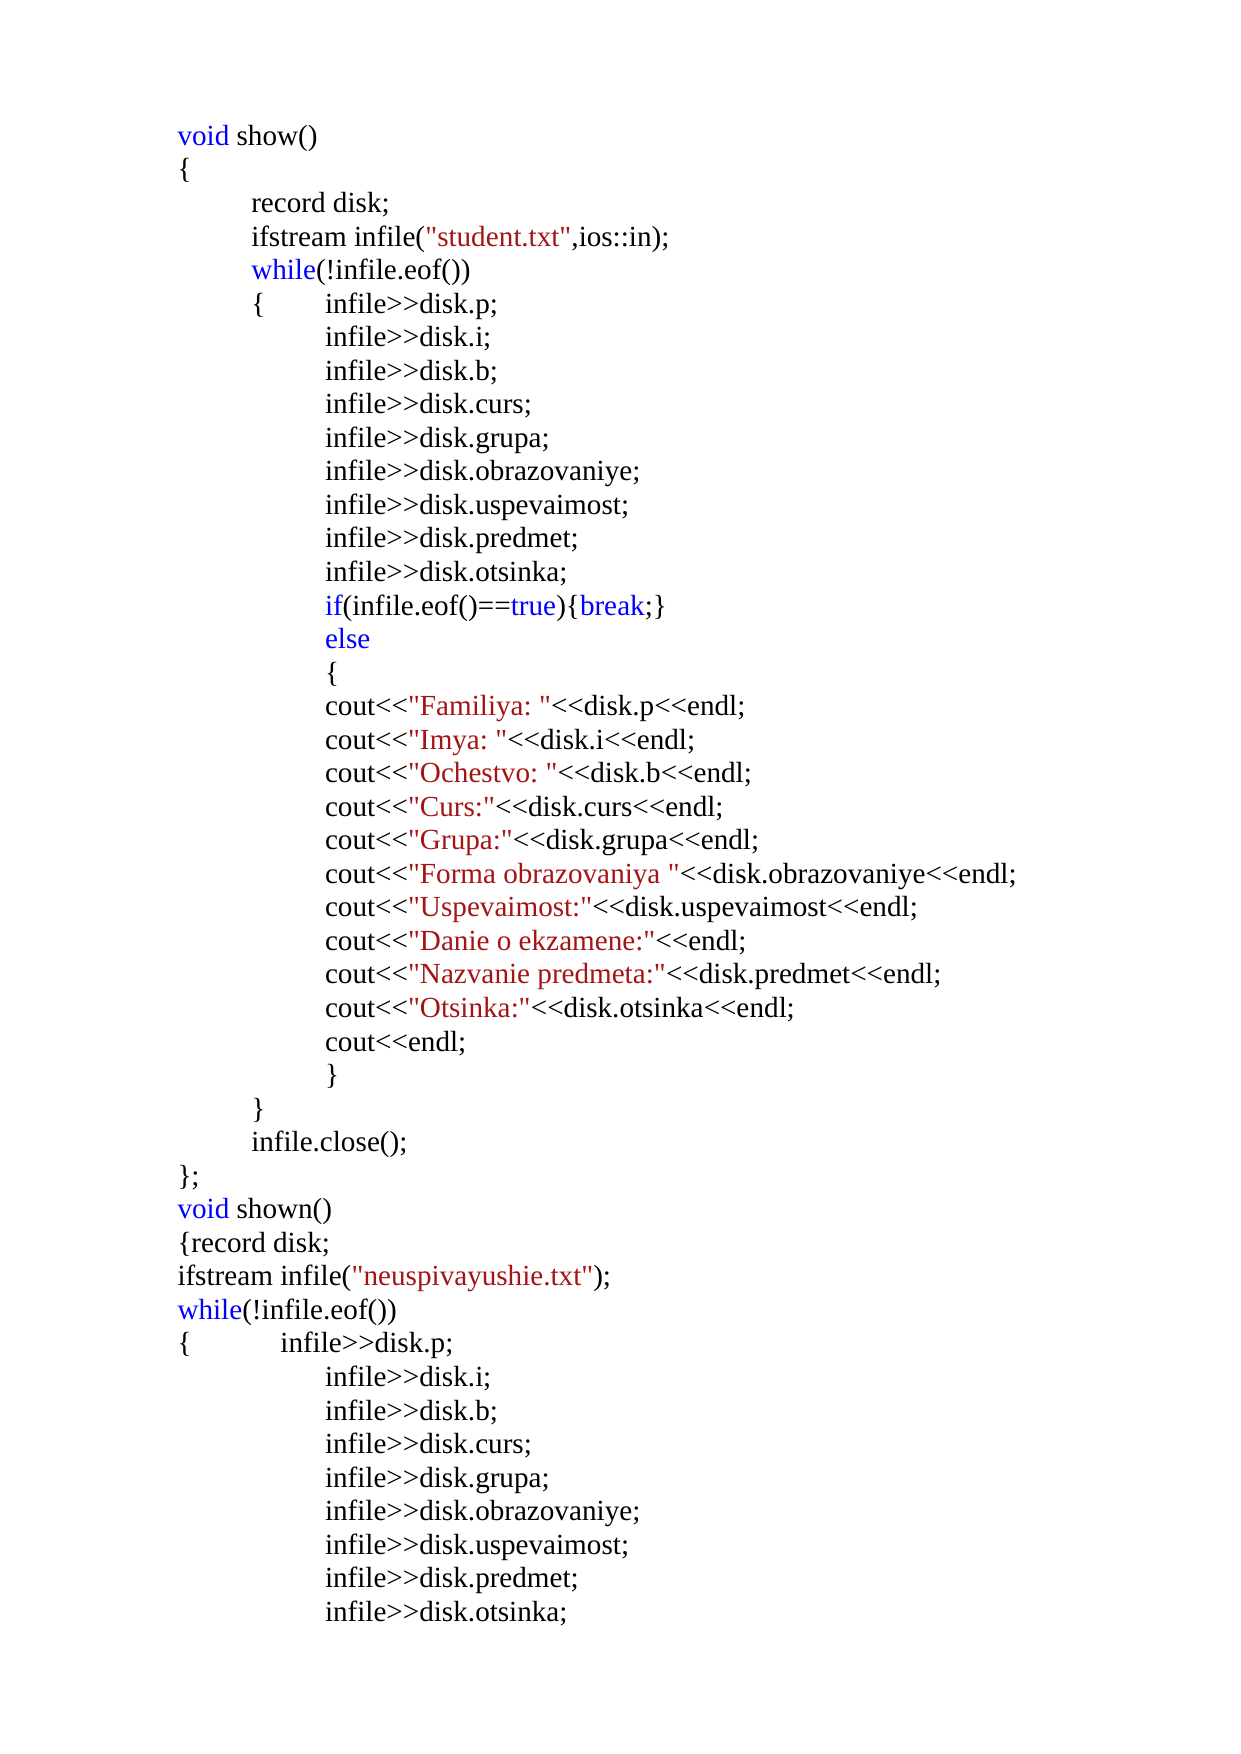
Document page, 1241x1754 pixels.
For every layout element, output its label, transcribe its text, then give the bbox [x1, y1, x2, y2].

text infile>>disk.i; [177, 1359, 1152, 1393]
text cout<<"Forma obrazovaniya "<<disk.obrazovaniye<<endl; [177, 856, 1152, 889]
text infile>>disk.grupa; [177, 1460, 1152, 1493]
text infile>>disk.b; [177, 353, 1152, 386]
text ifstream infile("student.txt",ios::in); [177, 219, 1152, 252]
text infile>>disk.otsinka; [177, 554, 1152, 588]
text cout<<"Danie o ekzamene:"<<endl; [177, 923, 1152, 957]
text cout<<"Ochestvo: "<<disk.b<<endl; [177, 755, 1152, 789]
text {record disk; [177, 1225, 1152, 1258]
text infile>>disk.uspevaimost; [177, 1527, 1152, 1560]
text { [177, 152, 1152, 185]
text else [177, 621, 1152, 655]
text infile>>disk.obrazovaniye; [177, 1493, 1152, 1527]
text infile>>disk.curs; [177, 1426, 1152, 1460]
text infile>>disk.uspevaimost; [177, 487, 1152, 521]
text { infile>>disk.p; [177, 286, 1152, 319]
text infile>>disk.grupa; [177, 420, 1152, 453]
text void shown() [177, 1191, 1152, 1225]
text cout<<"Curs:"<<disk.curs<<endl; [177, 789, 1152, 822]
text infile>>disk.obrazovaniye; [177, 453, 1152, 487]
text infile>>disk.i; [177, 319, 1152, 353]
text cout<<"Uspevaimost:"<<disk.uspevaimost<<endl; [177, 889, 1152, 923]
text cout<<endl; [177, 1024, 1152, 1057]
text { [177, 655, 1152, 688]
text } [177, 1057, 1152, 1091]
text infile>>disk.predmet; [177, 521, 1152, 554]
text void show() [177, 118, 1152, 152]
text while(!infile.eof()) [177, 252, 1152, 286]
text cout<<"Familiya: "<<disk.p<<endl; [177, 688, 1152, 722]
text cout<<"Otsinka:"<<disk.otsinka<<endl; [177, 990, 1152, 1024]
text } [177, 1091, 1152, 1124]
text record disk; [177, 185, 1152, 219]
text cout<<"Nazvanie predmeta:"<<disk.predmet<<endl; [177, 957, 1152, 990]
text if(infile.eof()==true){break;} [177, 588, 1152, 621]
text while(!infile.eof()) [177, 1292, 1152, 1326]
text cout<<"Grupa:"<<disk.grupa<<endl; [177, 822, 1152, 856]
text infile>>disk.otsinka; [177, 1594, 1152, 1627]
text }; [177, 1158, 1152, 1191]
text infile>>disk.predmet; [177, 1560, 1152, 1594]
text ifstream infile("neuspivayushie.txt"); [177, 1258, 1152, 1292]
text infile>>disk.b; [177, 1393, 1152, 1426]
text infile>>disk.curs; [177, 386, 1152, 420]
text cout<<"Imya: "<<disk.i<<endl; [177, 722, 1152, 755]
text infile.close(); [177, 1124, 1152, 1158]
text { infile>>disk.p; [177, 1326, 1152, 1359]
